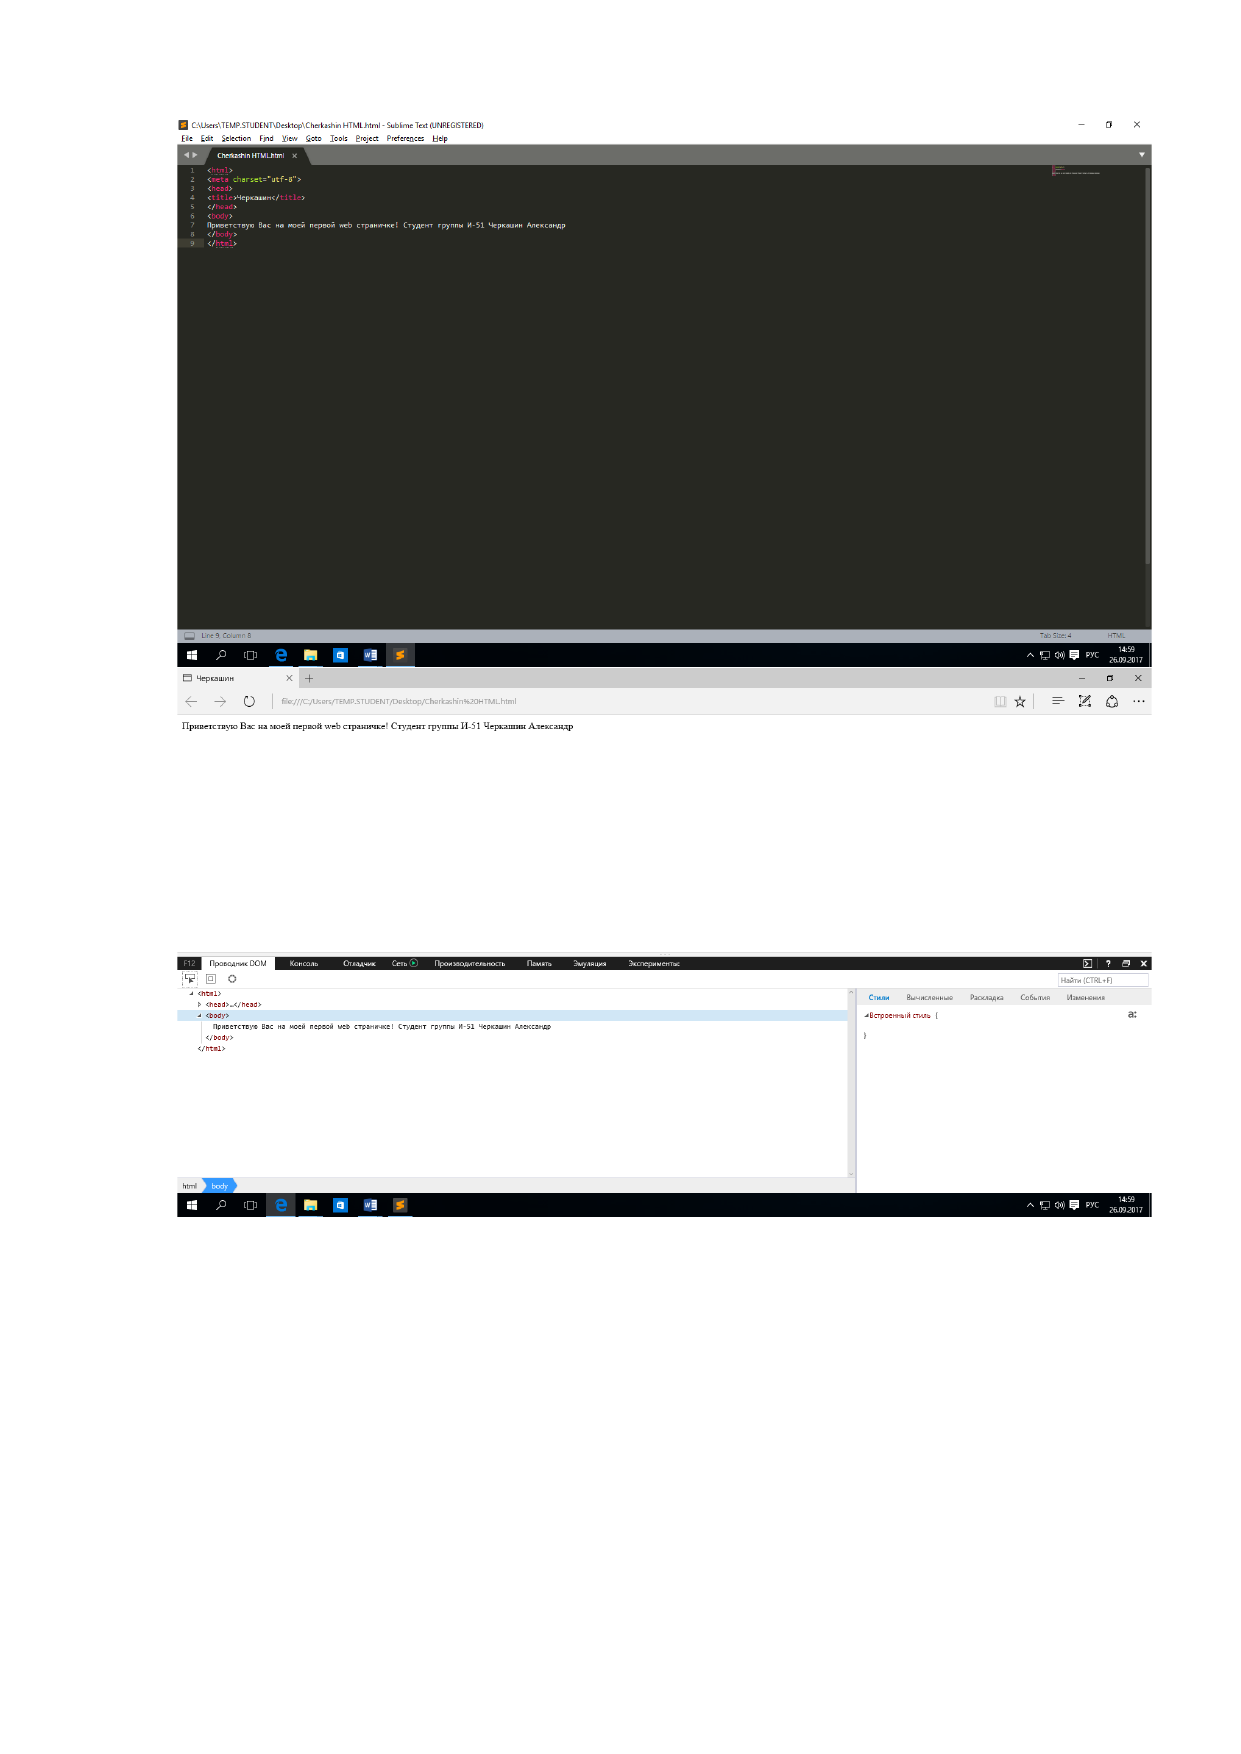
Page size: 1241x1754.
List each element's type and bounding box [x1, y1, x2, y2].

picture [177, 118, 1152, 667]
picture [177, 668, 1152, 1217]
